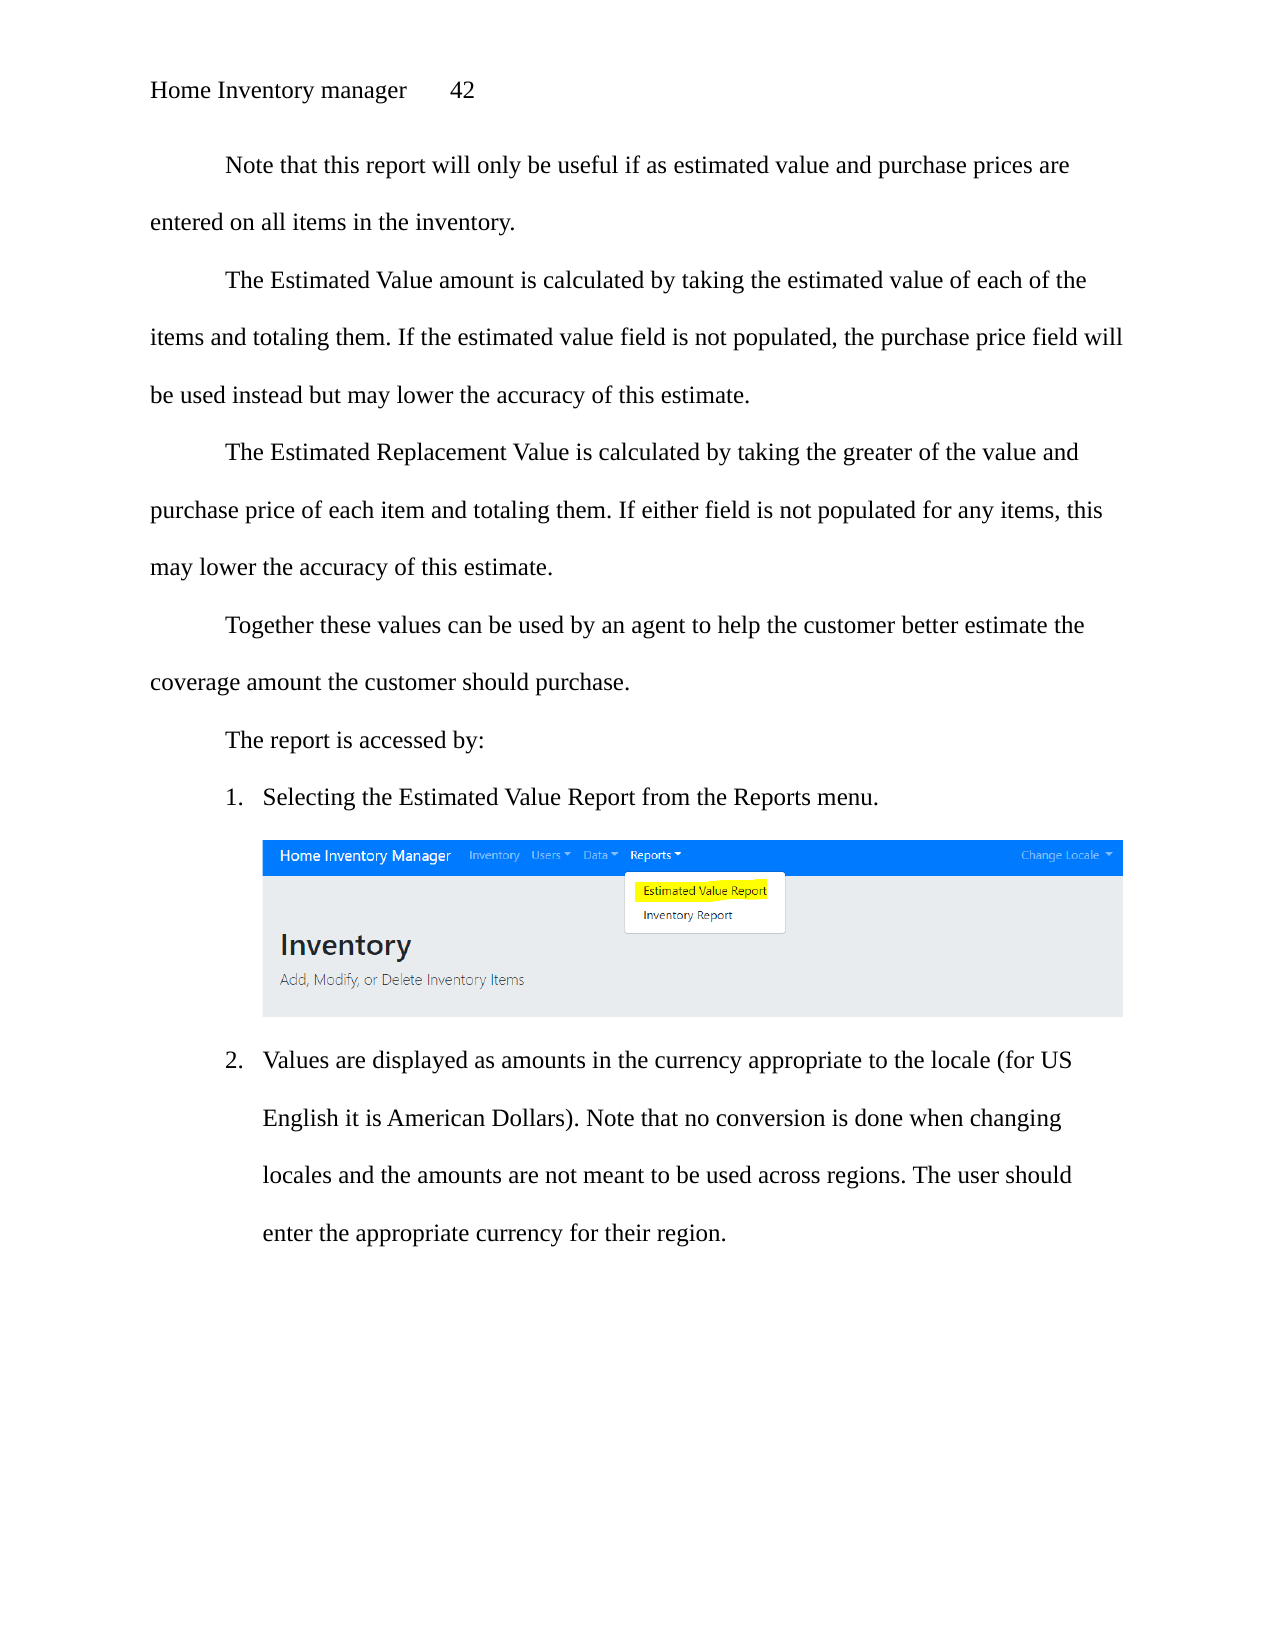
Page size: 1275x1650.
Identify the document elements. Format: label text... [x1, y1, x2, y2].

text The Estimated Value amount is calculated by taking the estimated value of each of the items and totaling them. If the estimated value field is not populated, the purchase price field will be used instead but may lower the accuracy of this estimate. [150, 265, 1125, 409]
list Selecting the Estimated Value Report from the Reports menu. [225, 782, 1125, 811]
picture [262, 840, 1123, 1017]
list Values are displayed as amounts in the currency appropriate to the locale (for US English it is American Dollars). Note that no conversion is done when changing locales and the amounts are not meant to be used across regions. The user should enter the appropriate currency for their region. [225, 1046, 1125, 1247]
text Note that this report will only be useful if as estimated value and purchase prices are entered on all items in the inventory. [150, 150, 1125, 236]
text Together these values can be used by an agent to help the customer better estimate the coverage amount the customer should purchase. [150, 610, 1125, 696]
text The report is accessed by: [150, 725, 1125, 754]
text The Estimated Replacement Value is calculated by taking the greater of the value and purchase price of each item and totaling them. If either field is not populated for any items, this may lower the accuracy of this estimate. [150, 437, 1125, 581]
